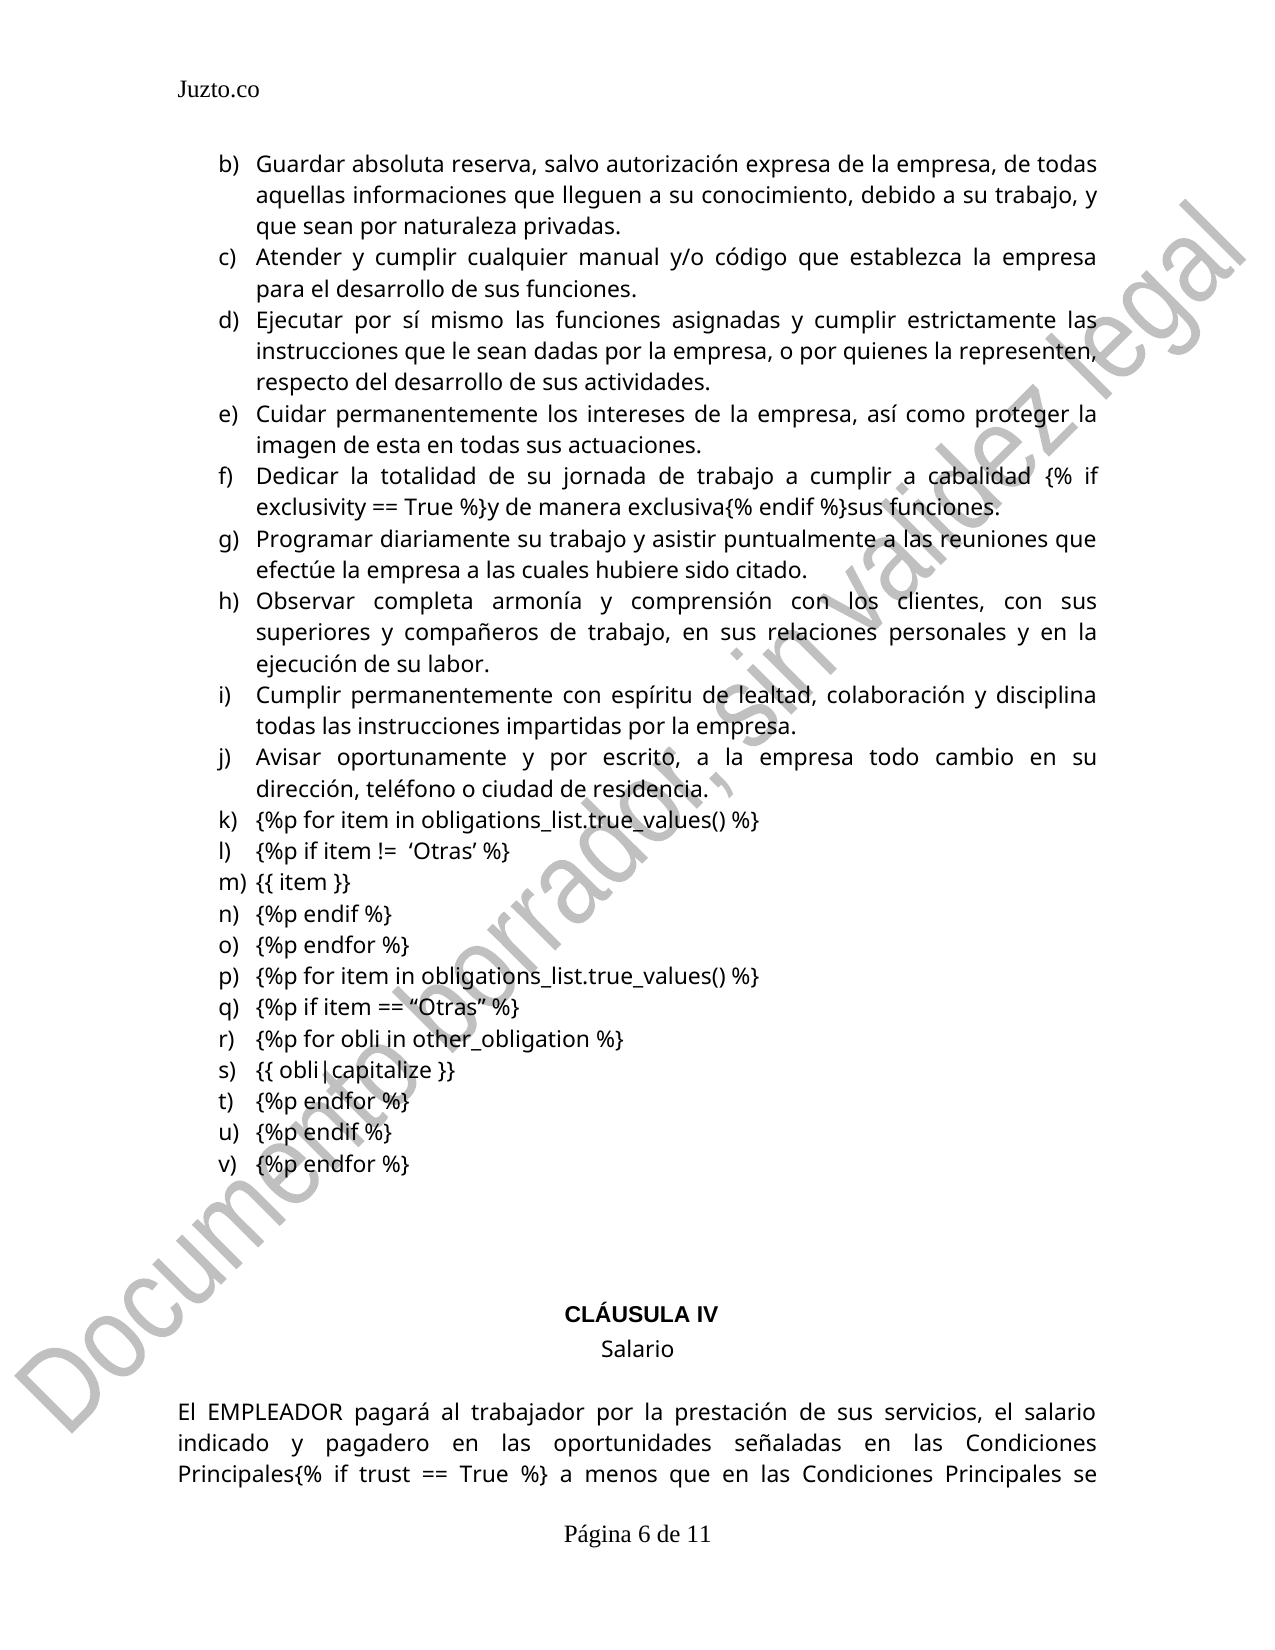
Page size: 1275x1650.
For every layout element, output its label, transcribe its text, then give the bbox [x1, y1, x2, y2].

list Atender y cumplir cualquier manual y/o código que establezca la empresa para el desarrollo de sus funciones. [218, 241, 1098, 304]
list {%p endfor %} [218, 929, 1098, 960]
list {%p for obli in other_obligation %} [218, 1023, 1098, 1054]
list {%p endif %} [218, 898, 1098, 929]
list Guardar absoluta reserva, salvo autorización expresa de la empresa, de todas aquellas informaciones que lleguen a su conocimiento, debido a su trabajo, y que sean por naturaleza privadas. [218, 148, 1098, 241]
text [177, 1396, 1098, 1489]
list Avisar oportunamente y por escrito, a la empresa todo cambio en su dirección, teléfono o ciudad de residencia. [218, 741, 1098, 804]
list Cuidar permanentemente los intereses de la empresa, así como proteger la imagen de esta en todas sus actuaciones. [218, 398, 1098, 460]
list {%p for item in obligations_list.true_values() %} [218, 960, 1098, 991]
list {{ obli|capitalize }} [218, 1054, 1098, 1085]
list Ejecutar por sí mismo las funciones asignadas y cumplir estrictamente las instrucciones que le sean dadas por la empresa, o por quienes la representen, respecto del desarrollo de sus actividades. [218, 304, 1098, 398]
list {%p endfor %} [218, 1085, 1098, 1116]
list Observar completa armonía y comprensión con los clientes, con sus superiores y compañeros de trabajo, en sus relaciones personales y en la ejecución de su labor. [218, 585, 1098, 679]
list {%p endfor %} [218, 1148, 1098, 1179]
list {%p if item != ‘Otras’ %} [218, 835, 1098, 866]
list {%p endif %} [218, 1116, 1098, 1148]
list {%p if item == “Otras” %} [218, 991, 1098, 1023]
list Cumplir permanentemente con espíritu de lealtad, colaboración y disciplina todas las instrucciones impartidas por la empresa. [218, 679, 1098, 741]
subtitle Salario [177, 1333, 1098, 1364]
list {{ item }} [218, 866, 1098, 898]
list Programar diariamente su trabajo y asistir puntualmente a las reuniones que efectúe la empresa a las cuales hubiere sido citado. [218, 523, 1098, 585]
list {%p for item in obligations_list.true_values() %} [218, 804, 1098, 835]
list Dedicar la totalidad de su jornada de trabajo a cumplir a cabalidad {% if exclusivity == True %}y de manera exclusiva{% endif %}sus funciones. [218, 460, 1098, 523]
